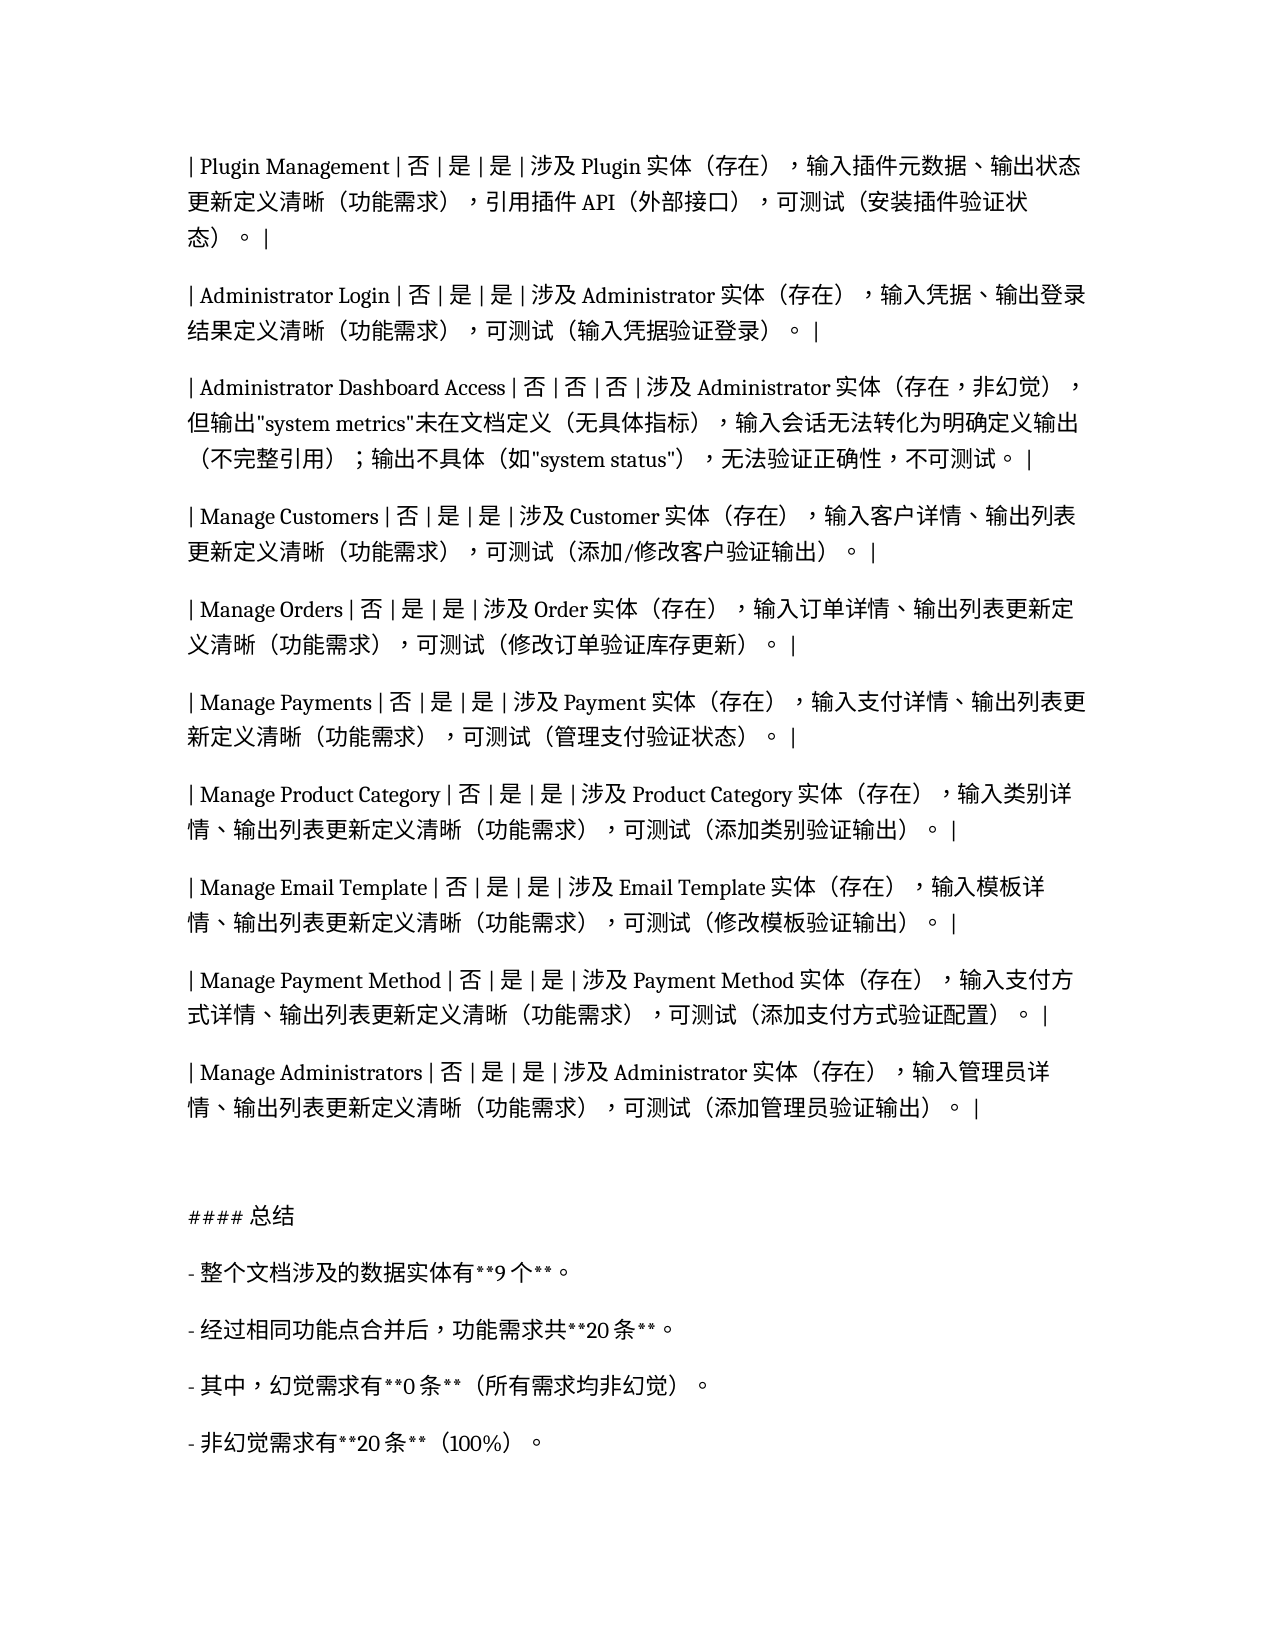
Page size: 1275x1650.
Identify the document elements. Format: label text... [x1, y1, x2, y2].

text - 整个文档涉及的数据实体有**9个**。 [187, 1257, 1087, 1288]
text | Manage Administrators | 否 | 是 | 是 | 涉及Administrator实体（存在），输入管理员详情、输出列表更新定义清晰（功能需求），可测试（添加管理员验证输出）。 | [187, 1056, 1087, 1123]
text | Manage Payments | 否 | 是 | 是 | 涉及Payment实体（存在），输入支付详情、输出列表更新定义清晰（功能需求），可测试（管理支付验证状态）。 | [187, 685, 1087, 753]
text | Manage Email Template | 否 | 是 | 是 | 涉及Email Template实体（存在），输入模板详情、输出列表更新定义清晰（功能需求），可测试（修改模板验证输出）。 | [187, 871, 1087, 938]
text - 非幻觉需求有**20条**（100%）。 [187, 1427, 1087, 1458]
text | Manage Customers | 否 | 是 | 是 | 涉及Customer实体（存在），输入客户详情、输出列表更新定义清晰（功能需求），可测试（添加/修改客户验证输出）。 | [187, 500, 1087, 567]
text - 经过相同功能点合并后，功能需求共**20条**。 [187, 1313, 1087, 1345]
text | Manage Orders | 否 | 是 | 是 | 涉及Order实体（存在），输入订单详情、输出列表更新定义清晰（功能需求），可测试（修改订单验证库存更新）。 | [187, 593, 1087, 660]
text - 其中，幻觉需求有**0条**（所有需求均非幻觉）。 [187, 1370, 1087, 1402]
text #### 总结 [187, 1200, 1087, 1231]
text | Manage Payment Method | 否 | 是 | 是 | 涉及Payment Method实体（存在），输入支付方式详情、输出列表更新定义清晰（功能需求），可测试（添加支付方式验证配置）。 | [187, 963, 1087, 1031]
text | Administrator Login | 否 | 是 | 是 | 涉及Administrator实体（存在），输入凭据、输出登录结果定义清晰（功能需求），可测试（输入凭据验证登录）。 | [187, 279, 1087, 346]
text | Administrator Dashboard Access | 否 | 否 | 否 | 涉及Administrator实体（存在，非幻觉），但输出"system metrics"未在文档定义（无具体指标），输入会话无法转化为明确定义输出（不完整引用）；输出不具体（如"system status"），无法验证正确性，不可测试。 | [187, 371, 1087, 474]
text | Manage Product Category | 否 | 是 | 是 | 涉及Product Category实体（存在），输入类别详情、输出列表更新定义清晰（功能需求），可测试（添加类别验证输出）。 | [187, 778, 1087, 845]
text | Plugin Management | 否 | 是 | 是 | 涉及Plugin实体（存在），输入插件元数据、输出状态更新定义清晰（功能需求），引用插件API（外部接口），可测试（安装插件验证状态）。 | [187, 150, 1087, 253]
